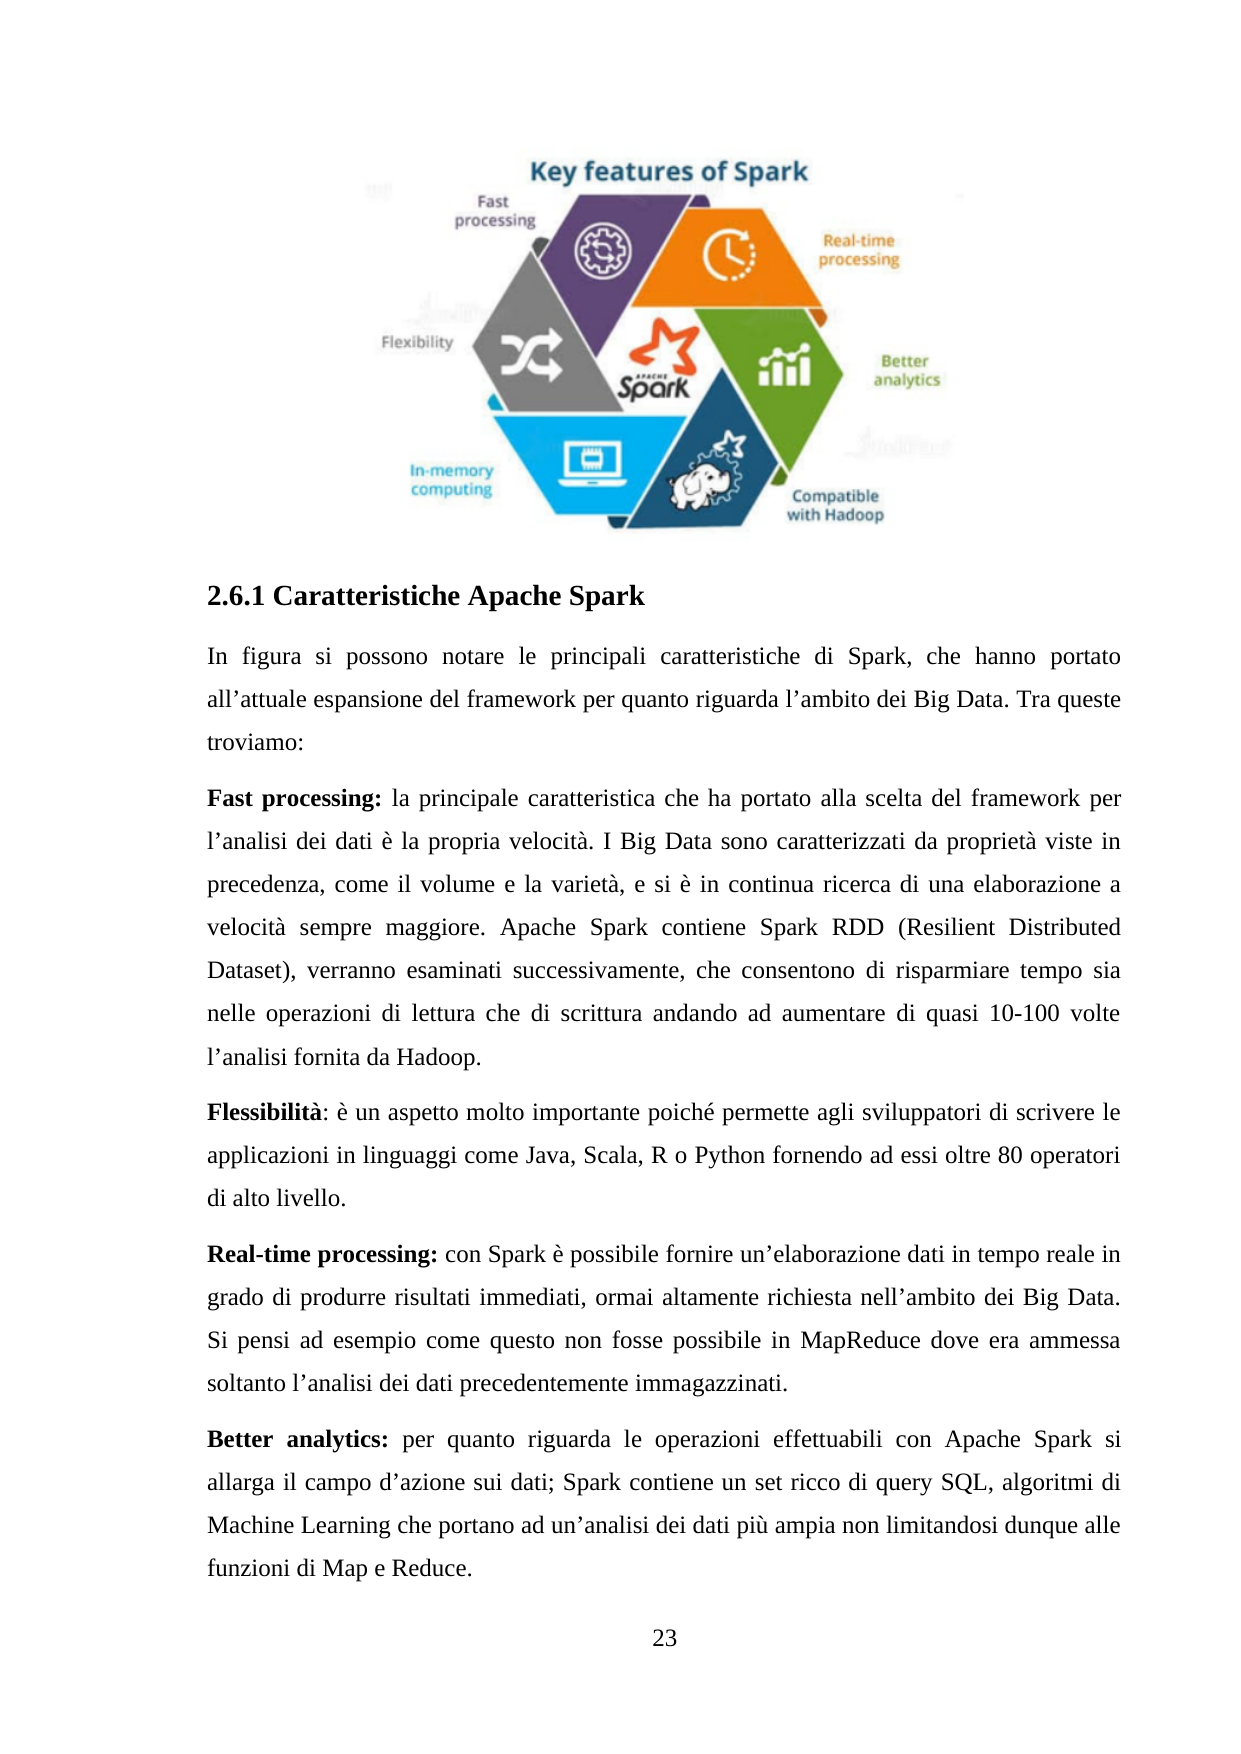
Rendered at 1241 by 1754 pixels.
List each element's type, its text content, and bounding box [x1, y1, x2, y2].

picture [365, 147, 964, 552]
text Fast processing: la principale caratteristica che ha portato alla scelta del framework per l’analisi dei dati è la propria velocità. I Big Data sono caratterizzati da proprietà viste in precedenza, come il volume e la varietà, e si è in continua ricerca di una elaborazione a velocità sempre maggiore. Apache Spark contiene Spark RDD (Resilient Distributed Dataset), verranno esaminati successivamente, che consentono di risparmiare tempo sia nelle operazioni di lettura che di scrittura andando ad aumentare di quasi 10-100 volte l’analisi fornita da Hadoop. [207, 783, 1122, 1070]
text Better analytics: per quanto riguarda le operazioni effettuabili con Apache Spark si allarga il campo d’azione sui dati; Spark contiene un set ricco di query SQL, algoritmi di Machine Learning che portano ad un’analisi dei dati più ampia non limitandosi dunque alle funzioni di Map e Reduce. [207, 1424, 1122, 1582]
text Flessibilità: è un aspetto molto importante poiché permette agli sviluppatori di scrivere le applicazioni in linguaggi come Java, Scala, R o Python fornendo ad essi oltre 80 operatori di alto livello. [207, 1097, 1122, 1212]
text Real-time processing: con Spark è possibile fornire un’elaborazione dati in tempo reale in grado di produrre risultati immediati, ormai altamente richiesta nell’ambito dei Big Data. Si pensi ad esempio come questo non fosse possibile in MapReduce dove era ammessa soltanto l’analisi dei dati precedentemente immagazzinati. [207, 1239, 1122, 1397]
subtitle 2.6.1 Caratteristiche Apache Spark [207, 578, 1122, 612]
text In figura si possono notare le principali caratteristiche di Spark, che hanno portato all’attuale espansione del framework per quanto riguarda l’ambito dei Big Data. Tra queste troviamo: [207, 641, 1122, 756]
